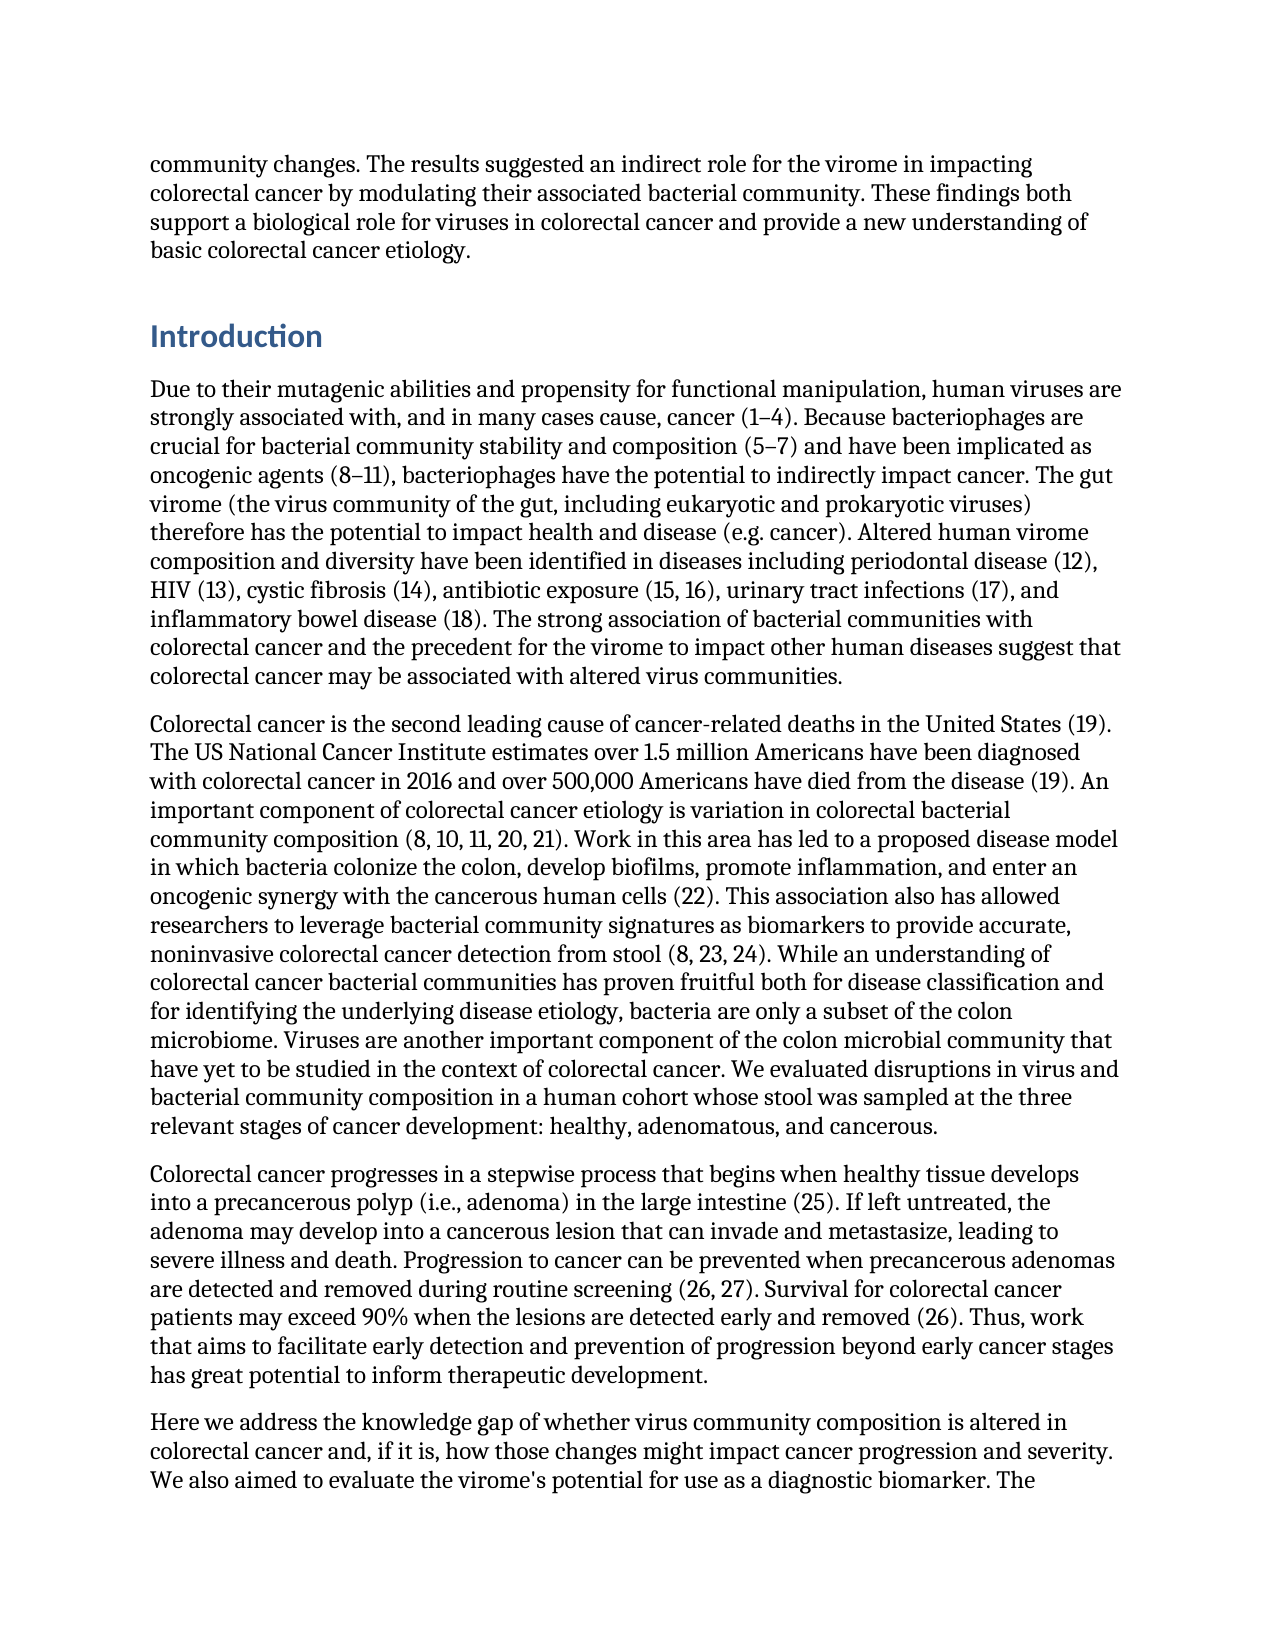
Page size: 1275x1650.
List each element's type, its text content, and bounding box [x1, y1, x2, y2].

text Colorectal cancer is the second leading cause of cancer-related deaths in the United States (19). The US National Cancer Institute estimates over 1.5 million Americans have been diagnosed with colorectal cancer in 2016 and over 500,000 Americans have died from the disease (19). An important component of colorectal cancer etiology is variation in colorectal bacterial community composition (8, 10, 11, 20, 21). Work in this area has led to a proposed disease model in which bacteria colonize the colon, develop biofilms, promote inflammation, and enter an oncogenic synergy with the cancerous human cells (22). This association also has allowed researchers to leverage bacterial community signatures as biomarkers to provide accurate, noninvasive colorectal cancer detection from stool (8, 23, 24). While an understanding of colorectal cancer bacterial communities has proven fruitful both for disease classification and for identifying the underlying disease etiology, bacteria are only a subset of the colon microbiome. Viruses are another important component of the colon microbial community that have yet to be studied in the context of colorectal cancer. We evaluated disruptions in virus and bacterial community composition in a human cohort whose stool was sampled at the three relevant stages of cancer development: healthy, adenomatous, and cancerous. [150, 709, 1125, 1141]
subtitle Introduction [150, 315, 1125, 356]
text Due to their mutagenic abilities and propensity for functional manipulation, human viruses are strongly associated with, and in many cases cause, cancer (1–4). Because bacteriophages are crucial for bacterial community stability and composition (5–7) and have been implicated as oncogenic agents (8–11), bacteriophages have the potential to indirectly impact cancer. The gut virome (the virus community of the gut, including eukaryotic and prokaryotic viruses) therefore has the potential to impact health and disease (e.g. cancer). Altered human virome composition and diversity have been identified in diseases including periodontal disease (12), HIV (13), cystic fibrosis (14), antibiotic exposure (15, 16), urinary tract infections (17), and inflammatory bowel disease (18). The strong association of bacterial communities with colorectal cancer and the precedent for the virome to impact other human diseases suggest that colorectal cancer may be associated with altered virus communities. [150, 374, 1125, 691]
